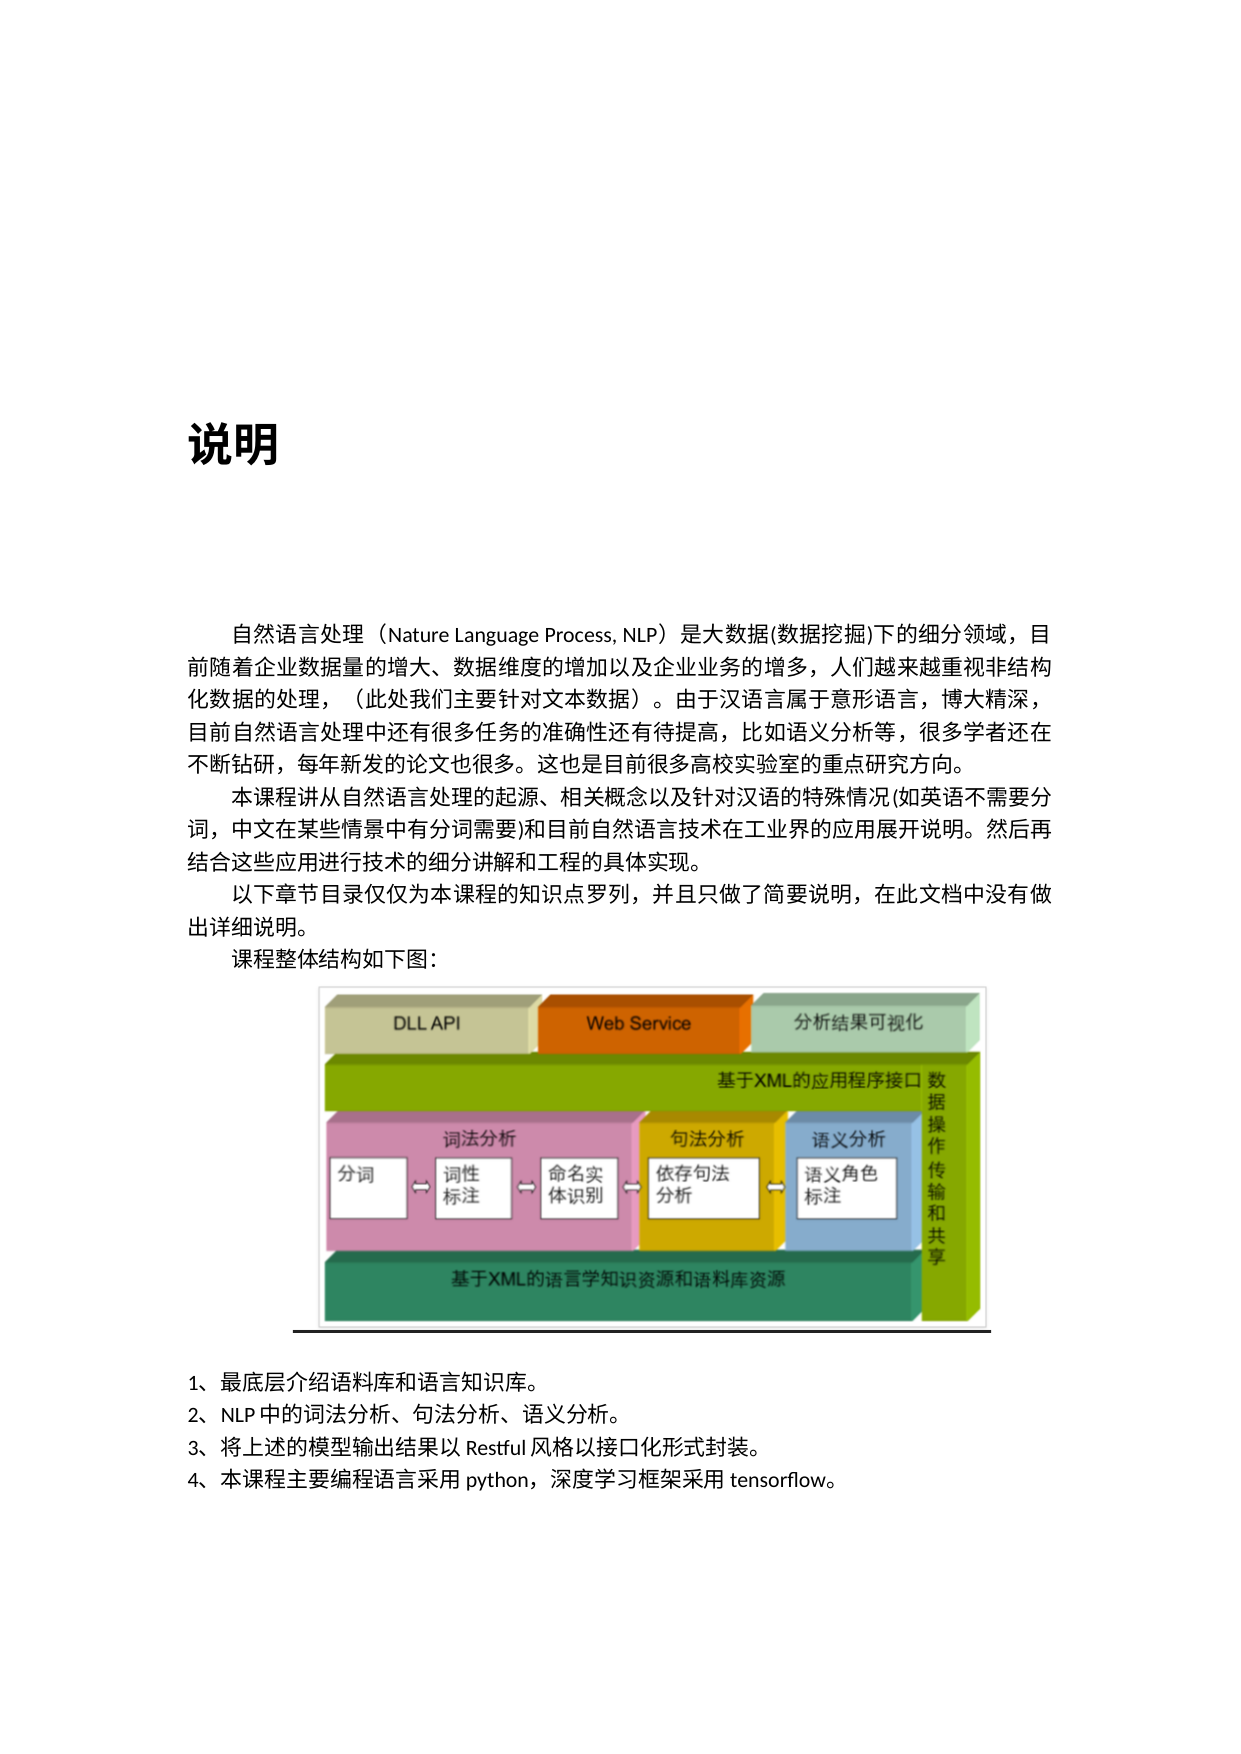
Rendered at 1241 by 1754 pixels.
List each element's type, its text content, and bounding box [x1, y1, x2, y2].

text 课程整体结构如下图： [187, 942, 1053, 974]
text 以下章节目录仅仅为本课程的知识点罗列，并且只做了简要说明，在此文档中没有做出详细说明。 [187, 877, 1053, 942]
picture [292, 974, 992, 1333]
list 将上述的模型输出结果以Restful风格以接口化形式封装。 [187, 1429, 1053, 1462]
text 本课程讲从自然语言处理的起源、相关概念以及针对汉语的特殊情况(如英语不需要分词，中文在某些情景中有分词需要)和目前自然语言技术在工业界的应用展开说明。然后再结合这些应用进行技术的细分讲解和工程的具体实现。 [187, 779, 1053, 877]
list 最底层介绍语料库和语言知识库。 [187, 1364, 1053, 1397]
text 自然语言处理（Nature Language Process, NLP）是大数据(数据挖掘)下的细分领域，目前随着企业数据量的增大、数据维度的增加以及企业业务的增多，人们越来越重视非结构化数据的处理，（此处我们主要针对文本数据）。由于汉语言属于意形语言，博大精深，目前自然语言处理中还有很多任务的准确性还有待提高，比如语义分析等，很多学者还在不断钻研，每年新发的论文也很多。这也是目前很多高校实验室的重点研究方向。 [187, 617, 1053, 779]
list NLP中的词法分析、句法分析、语义分析。 [187, 1397, 1053, 1429]
list 本课程主要编程语言采用python，深度学习框架采用tensorflow。 [187, 1462, 1053, 1494]
subtitle 说明 [187, 392, 1053, 490]
